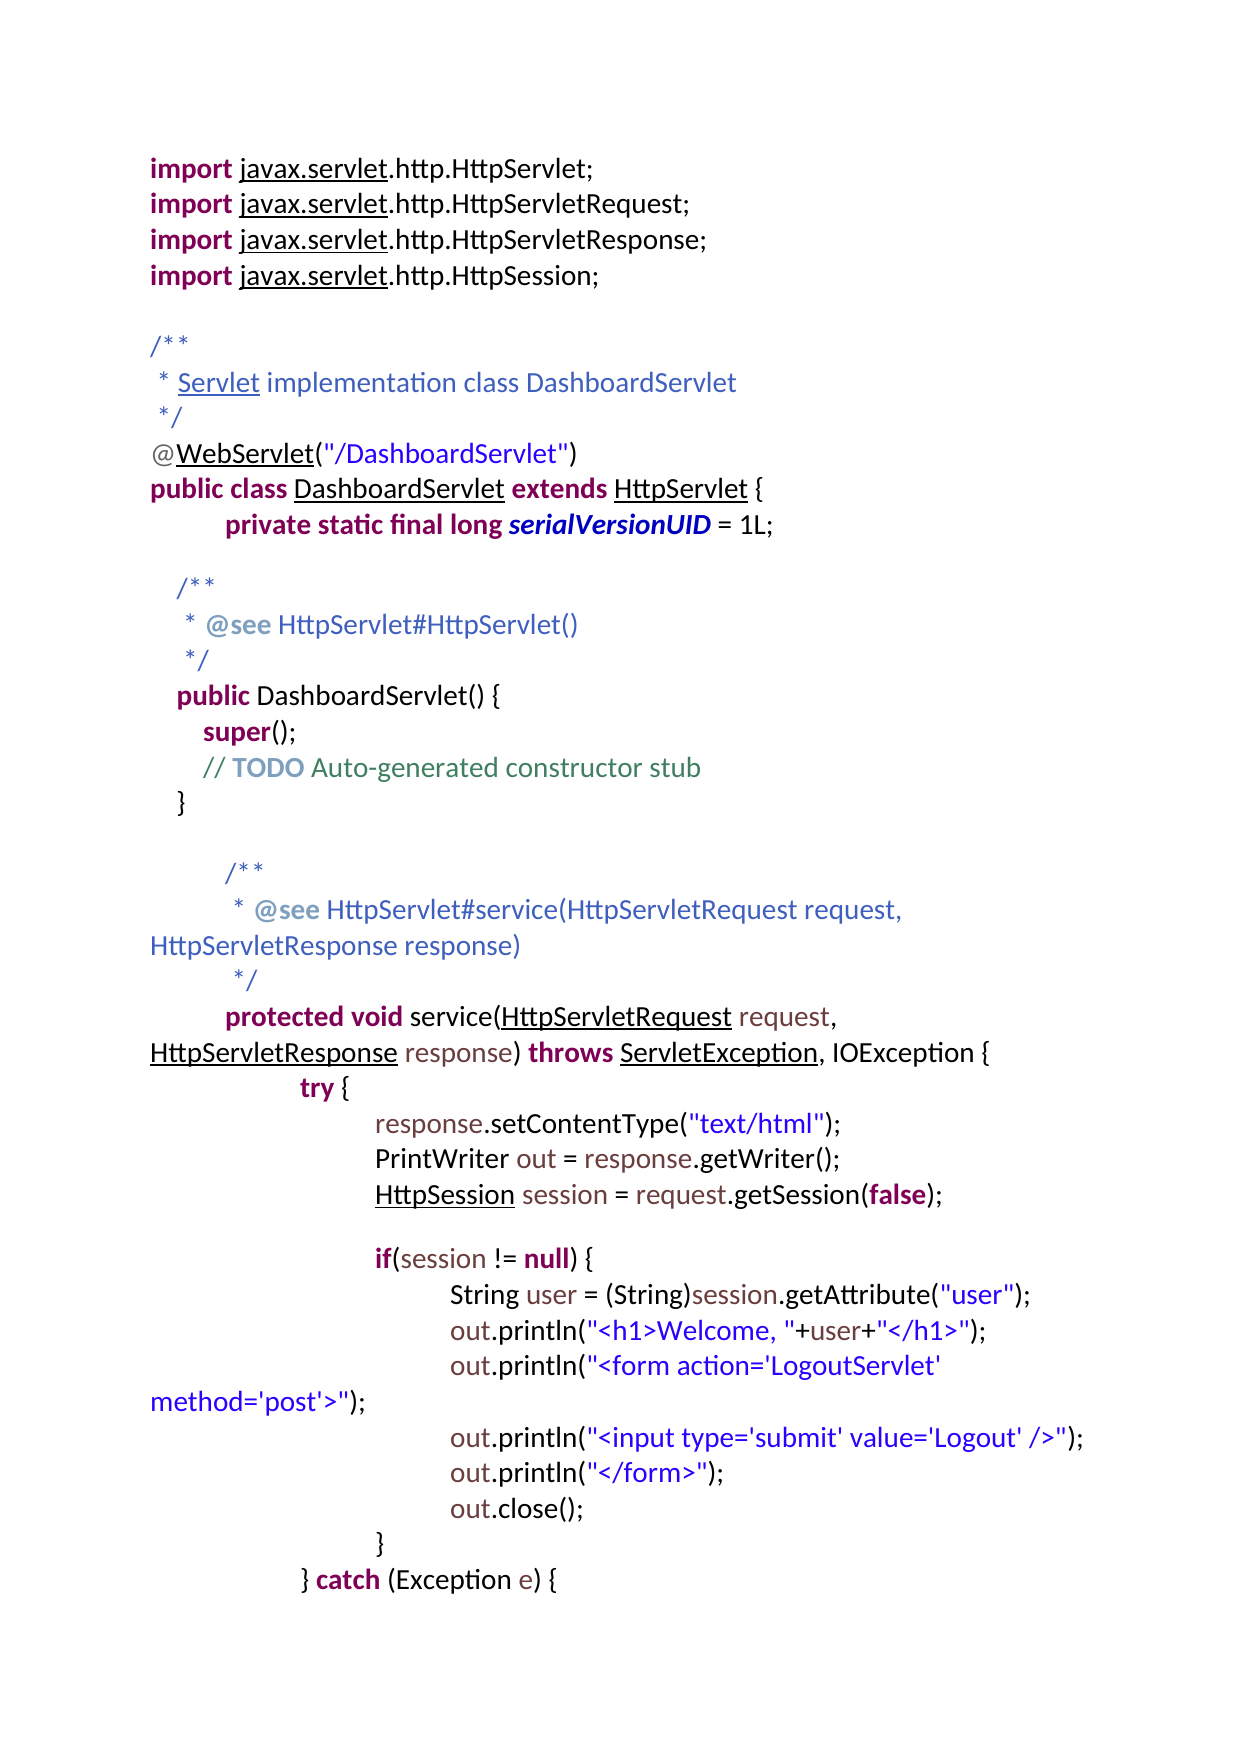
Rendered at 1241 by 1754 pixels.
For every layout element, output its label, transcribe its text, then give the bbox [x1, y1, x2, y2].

text * @see HttpServlet#HttpServlet() [150, 606, 1090, 642]
text // TODO Auto-generated constructor stub [150, 749, 1090, 784]
text } catch (Exception e) { [150, 1561, 1090, 1597]
text try { [150, 1069, 1090, 1105]
text } [150, 784, 1090, 820]
text protected void service(HttpServletRequest request, HttpServletResponse response) throws ServletException, IOException { [150, 998, 1090, 1069]
text public class DashboardServlet extends HttpServlet { [150, 471, 1090, 506]
text String user = (String)session.getAttribute("user"); [150, 1276, 1090, 1312]
text if(session != null) { [150, 1241, 1090, 1276]
text HttpSession session = request.getSession(false); [150, 1176, 1090, 1212]
text out.println("<h1>Welcome, "+user+"</h1>"); [150, 1312, 1090, 1347]
text import javax.servlet.http.HttpSession; [150, 257, 1090, 292]
text /** [150, 571, 1090, 606]
text /** [150, 856, 1090, 891]
text PrintWriter out = response.getWriter(); [150, 1141, 1090, 1176]
text out.println("<form action='LogoutServlet' method='post'>"); [150, 1347, 1090, 1419]
text * Servlet implementation class DashboardServlet [150, 364, 1090, 399]
text private static final long serialVersionUID = 1L; [150, 506, 1090, 542]
text } [150, 1526, 1090, 1561]
text /** [150, 328, 1090, 364]
text out.println("</form>"); [150, 1454, 1090, 1490]
text out.println("<input type='submit' value='Logout' />"); [150, 1419, 1090, 1454]
text */ [150, 399, 1090, 435]
text */ [150, 642, 1090, 677]
text out.close(); [150, 1490, 1090, 1526]
text */ [150, 962, 1090, 998]
text super(); [150, 713, 1090, 749]
text import javax.servlet.http.HttpServlet; [150, 150, 1090, 186]
text response.setContentType("text/html"); [150, 1105, 1090, 1141]
text import javax.servlet.http.HttpServletResponse; [150, 221, 1090, 257]
text @WebServlet("/DashboardServlet") [150, 435, 1090, 471]
text * @see HttpServlet#service(HttpServletRequest request, HttpServletResponse response) [150, 891, 1090, 962]
text public DashboardServlet() { [150, 677, 1090, 713]
text import javax.servlet.http.HttpServletRequest; [150, 186, 1090, 221]
